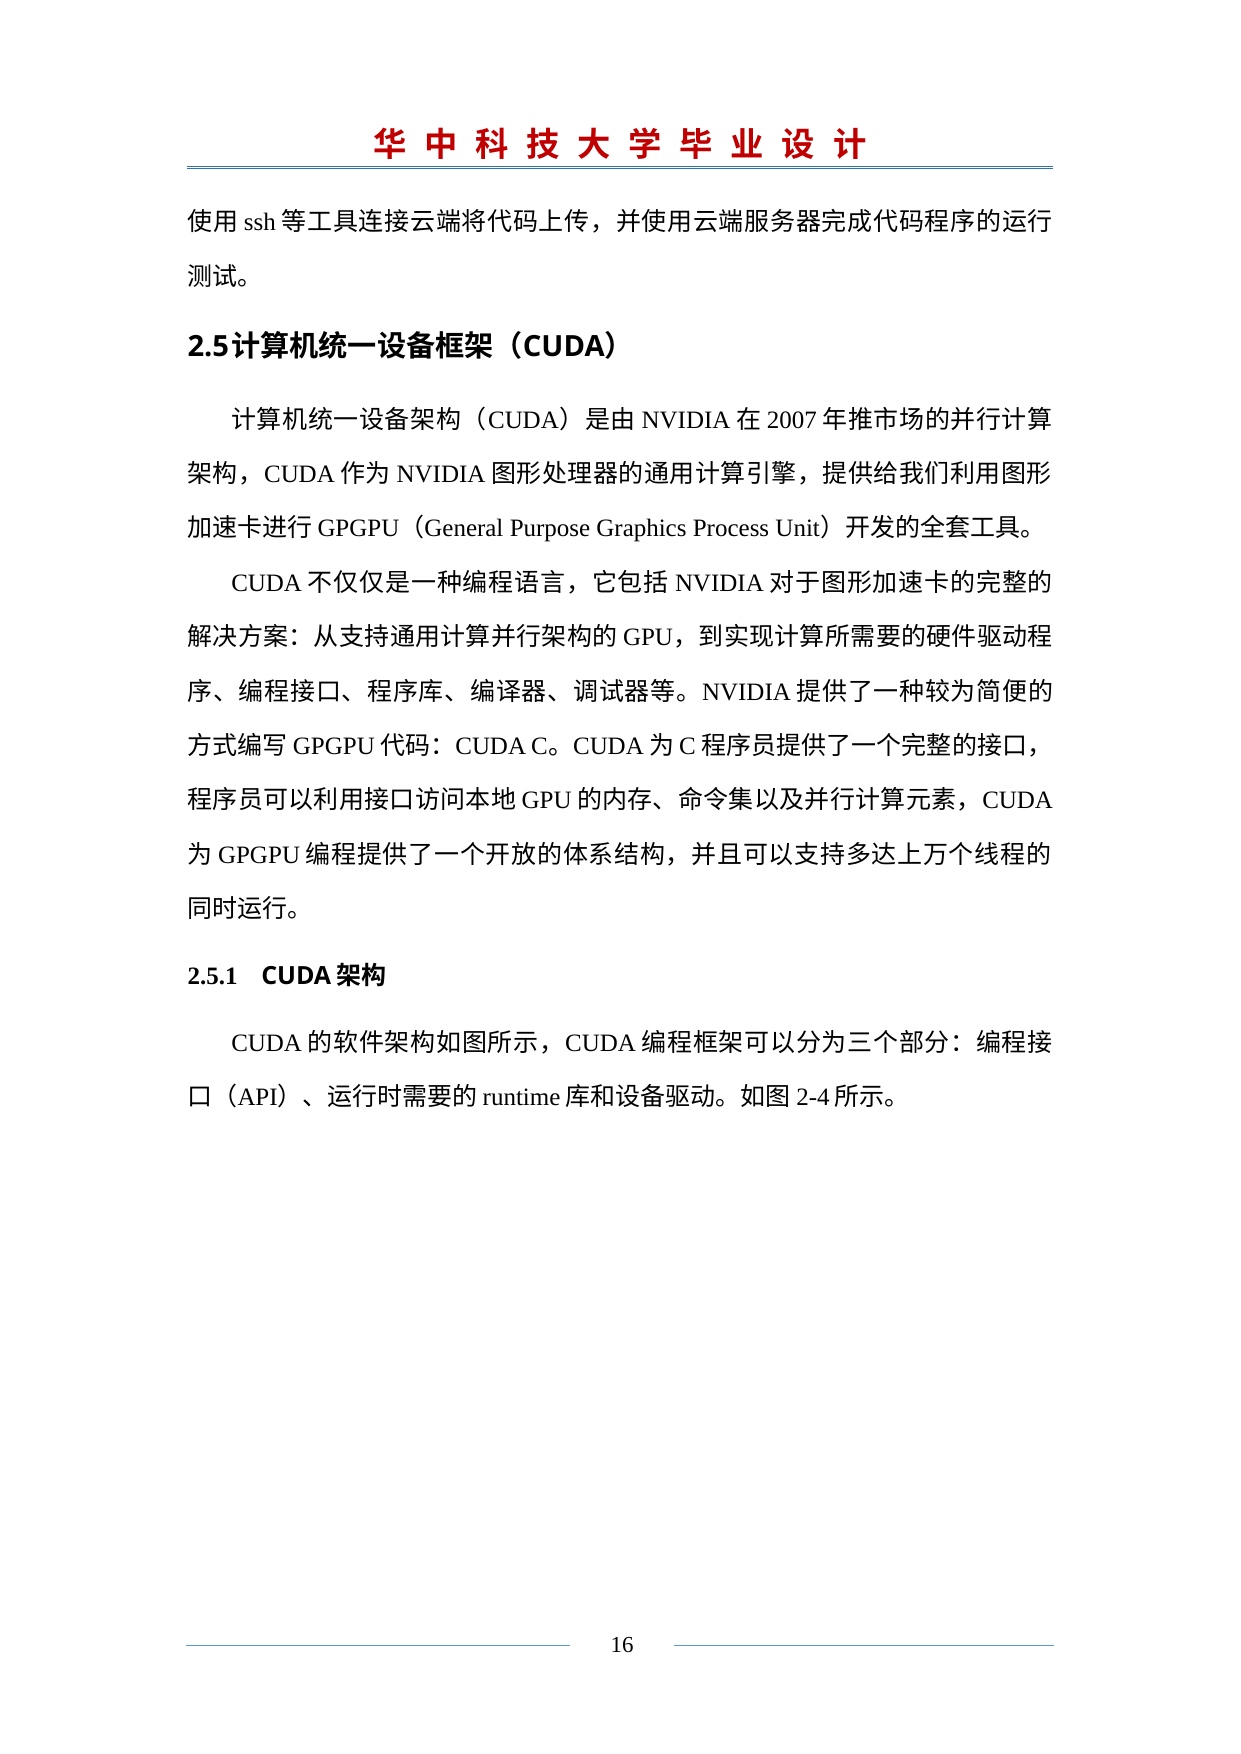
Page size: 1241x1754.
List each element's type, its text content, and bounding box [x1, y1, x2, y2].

subtitle 计算机统一设备框架（CUDA） [187, 323, 1053, 365]
text CUDA不仅仅是一种编程语言，它包括NVIDIA对于图形加速卡的完整的解决方案：从支持通用计算并行架构的GPU，到实现计算所需要的硬件驱动程序、编程接口、程序库、编译器、调试器等。NVIDIA提供了一种较为简便的方式编写GPGPU代码：CUDA C。CUDA为C程序员提供了一个完整的接口，程序员可以利用接口访问本地GPU的内存、命令集以及并行计算元素，CUDA为GPGPU编程提供了一个开放的体系结构，并且可以支持多达上万个线程的同时运行。 [187, 562, 1053, 925]
text 计算机统一设备架构（CUDA）是由NVIDIA在2007年推市场的并行计算架构，CUDA作为NVIDIA图形处理器的通用计算引擎，提供给我们利用图形加速卡进行GPGPU（General Purpose Graphics Process Unit）开发的全套工具。 [187, 399, 1053, 544]
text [187, 202, 1053, 292]
subtitle CUDA架构 [187, 955, 1053, 992]
